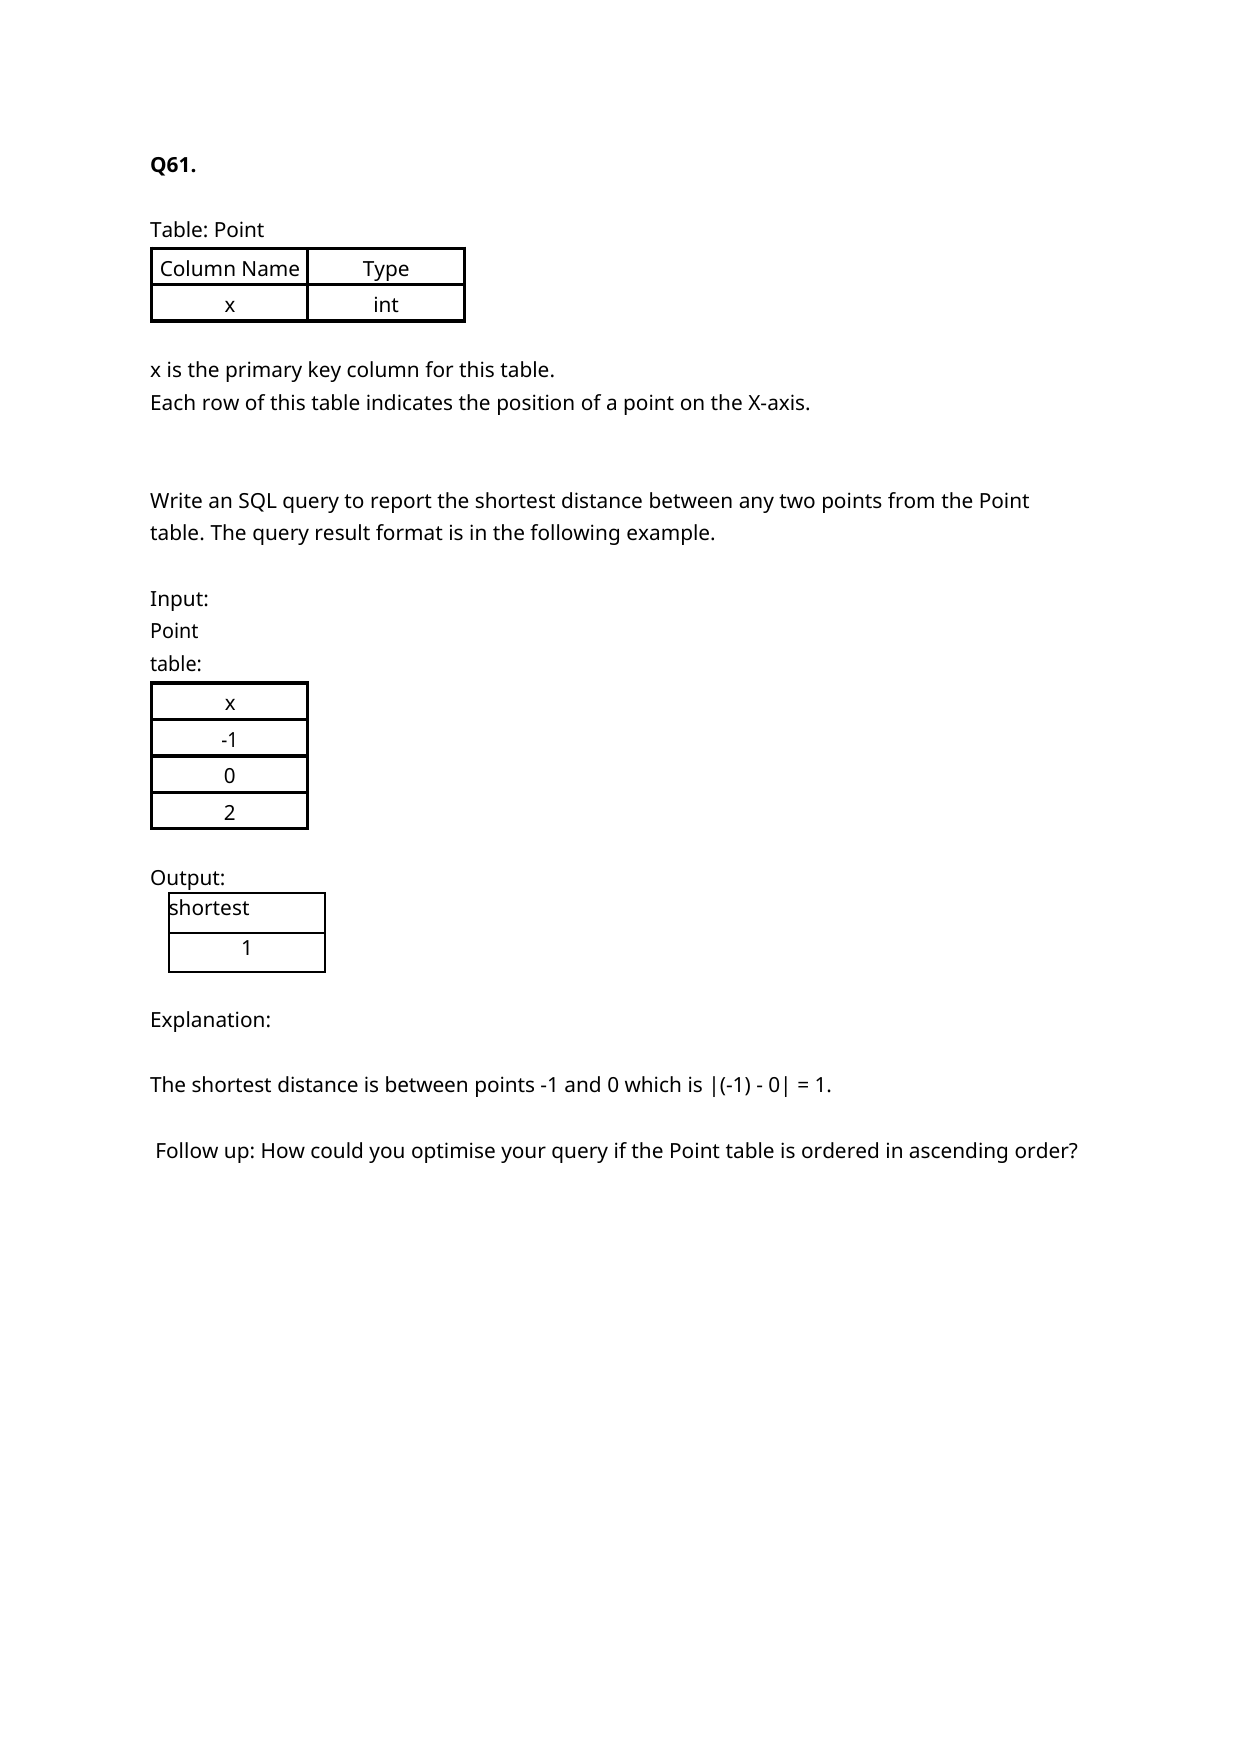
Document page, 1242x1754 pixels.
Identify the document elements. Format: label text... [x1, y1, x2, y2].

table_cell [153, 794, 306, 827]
text The shortest distance is between points -1 and 0 which is |(-1) - 0| = 1. [150, 1071, 1110, 1099]
text x is the primary key column for this table. [150, 356, 1110, 384]
subtitle Q61. [150, 150, 1110, 178]
text Output: [150, 863, 1110, 891]
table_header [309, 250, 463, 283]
text Each row of this table indicates the position of a point on the X-axis. [150, 388, 1110, 416]
text Explanation: [150, 1005, 1110, 1034]
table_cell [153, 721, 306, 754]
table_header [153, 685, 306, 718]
text Input: Point table: [150, 584, 254, 677]
text Follow up: How could you optimise your query if the Point table is ordered in ascending order? [155, 1136, 1110, 1164]
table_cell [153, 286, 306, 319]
text Table: Point [150, 215, 1110, 244]
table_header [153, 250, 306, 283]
text Write an SQL query to report the shortest distance between any two points from the Point table. The query result format is in the following example. [150, 486, 1045, 547]
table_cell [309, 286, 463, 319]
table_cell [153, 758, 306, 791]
